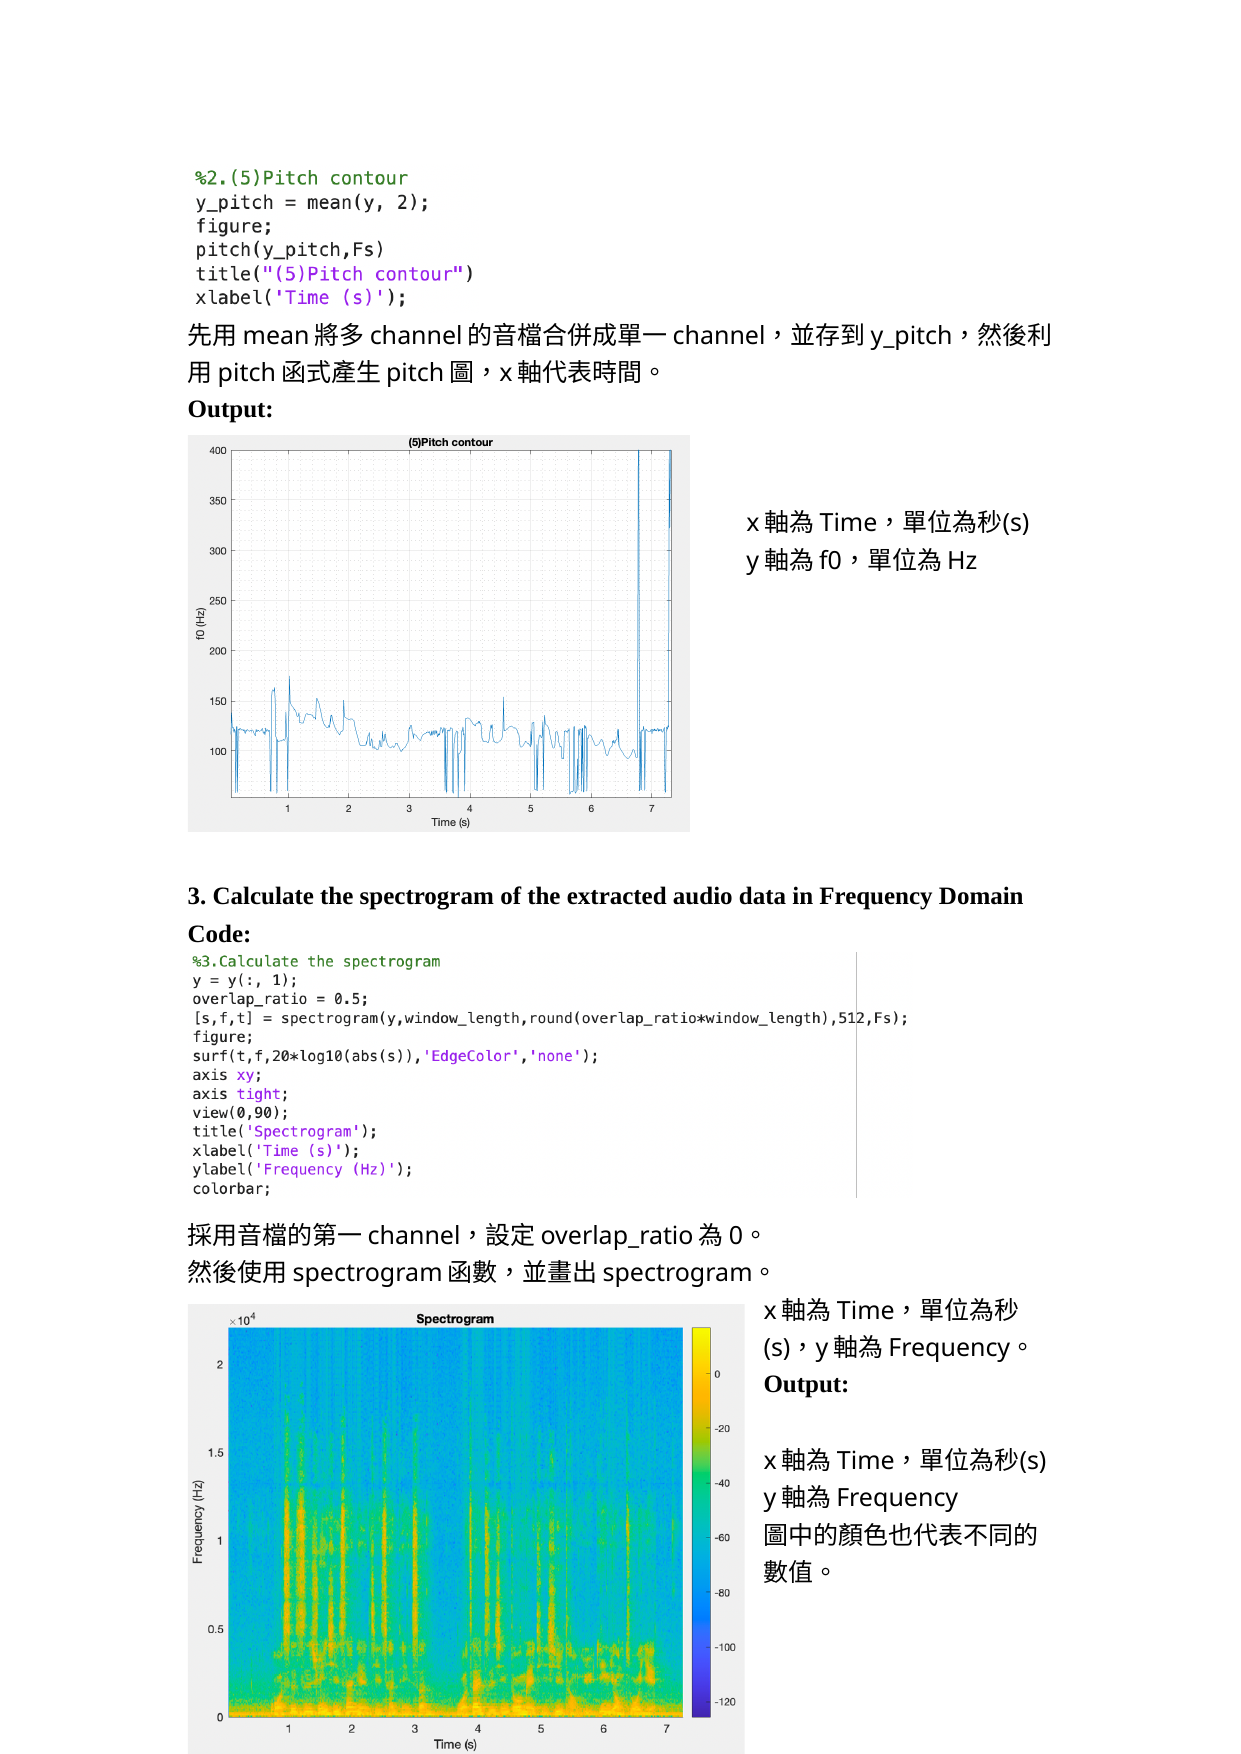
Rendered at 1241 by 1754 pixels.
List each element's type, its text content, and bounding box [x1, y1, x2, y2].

picture [187, 164, 479, 313]
picture [187, 952, 914, 1198]
text y軸為Frequency [745, 1477, 1053, 1514]
text Output: [745, 1364, 1053, 1402]
text 採用音檔的第一channel，設定overlap_ratio為0。 [187, 1214, 1053, 1252]
list x軸為Time，單位為秒(s) [690, 502, 1053, 539]
text 圖中的顏色也代表不同的數值。 [745, 1514, 1053, 1589]
text x軸為Time，單位為秒(s) [745, 1439, 1053, 1477]
text 然後使用spectrogram函數，並畫出spectrogram。 [187, 1252, 1053, 1289]
text 3. Calculate the spectrogram of the extracted audio data in Frequency Domain Code: [187, 877, 1053, 952]
text x軸為Time，單位為秒(s)，y軸為Frequency。 [187, 1289, 1053, 1364]
list y軸為f0，單位為Hz [690, 539, 1053, 577]
picture [187, 435, 690, 832]
text Output: [187, 389, 1053, 427]
picture [187, 1304, 745, 1754]
text 先用mean將多channel的音檔合併成單一channel，並存到y_pitch，然後利用pitch函式產生pitch圖，x軸代表時間。 [187, 314, 1053, 389]
